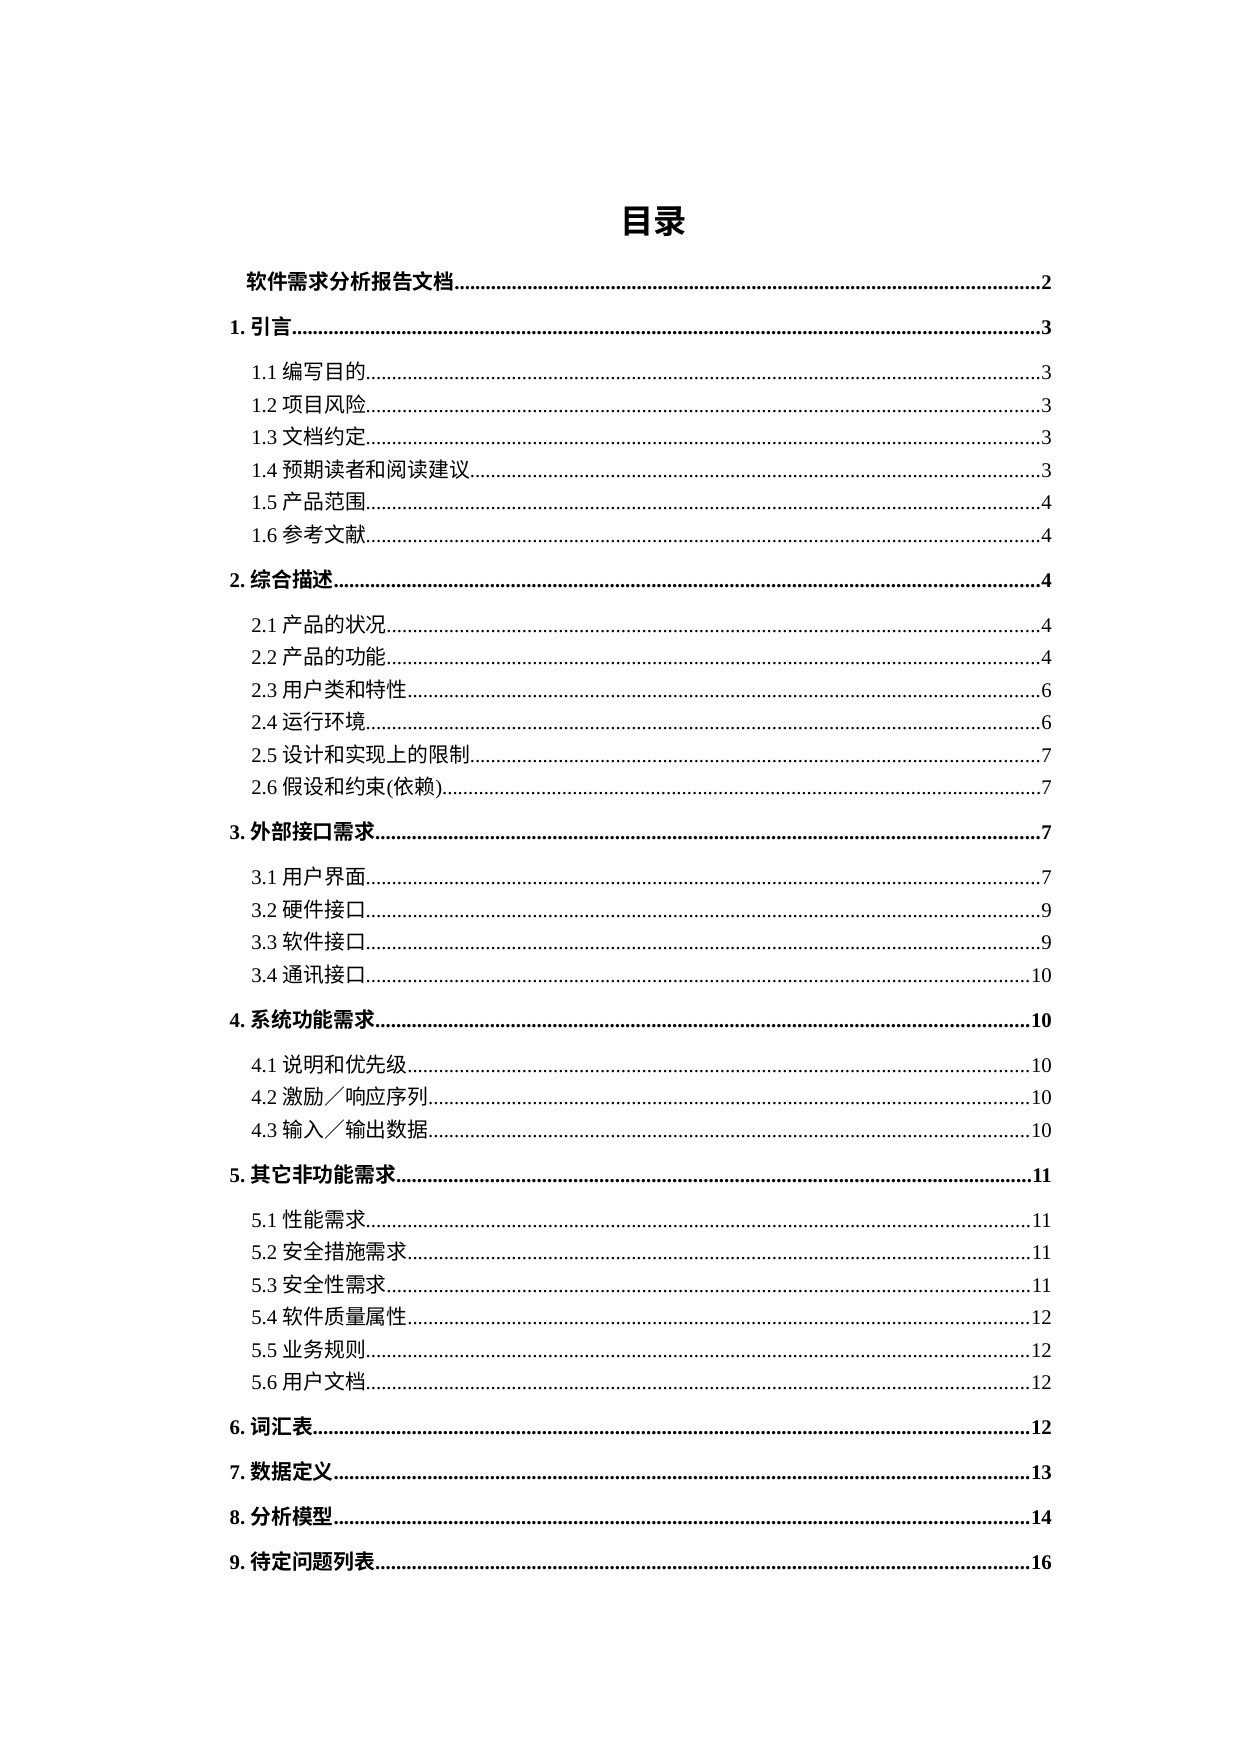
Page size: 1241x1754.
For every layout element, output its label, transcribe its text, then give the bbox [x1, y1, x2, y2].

text 4.1 说明和优先级 10 [209, 1047, 1053, 1079]
text 8. 分析模型 14 [187, 1499, 1053, 1532]
text 6. 词汇表 12 [187, 1409, 1053, 1442]
text 2.5 设计和实现上的限制 7 [209, 737, 1053, 769]
text 5.4 软件质量属性 12 [209, 1299, 1053, 1332]
text 1.1 编写目的 3 [209, 354, 1053, 387]
text 3. 外部接口需求 7 [187, 814, 1053, 847]
text 1.2 项目风险 3 [209, 387, 1053, 419]
text 2.4 运行环境 6 [209, 704, 1053, 737]
text 3.1 用户界面 7 [209, 859, 1053, 892]
text 7. 数据定义 13 [187, 1454, 1053, 1487]
text 5. 其它非功能需求 11 [187, 1157, 1053, 1189]
text 2.2 产品的功能 4 [209, 639, 1053, 672]
text 1.6 参考文献 4 [209, 517, 1053, 549]
text 4. 系统功能需求 10 [187, 1002, 1053, 1034]
text 5.6 用户文档 12 [209, 1364, 1053, 1397]
text 5.2 安全措施需求 11 [209, 1234, 1053, 1267]
text 2.3 用户类和特性 6 [209, 672, 1053, 704]
text 5.1 性能需求 11 [209, 1202, 1053, 1234]
text 1.5 产品范围 4 [209, 484, 1053, 517]
text 3.4 通讯接口 10 [209, 957, 1053, 989]
text 3.2 硬件接口 9 [209, 892, 1053, 924]
text 1.3 文档约定 3 [209, 419, 1053, 452]
text 2.1 产品的状况 4 [209, 607, 1053, 639]
text 9. 待定问题列表 16 [187, 1544, 1053, 1577]
text 1.4 预期读者和阅读建议 3 [209, 452, 1053, 484]
title 目录 [187, 187, 1053, 252]
text 2. 综合描述 4 [187, 562, 1053, 594]
text 3.3 软件接口 9 [209, 924, 1053, 957]
text 1. 引言 3 [187, 309, 1053, 342]
text 软件需求分析报告文档 2 [187, 264, 1053, 297]
text 4.3 输入／输出数据 10 [209, 1112, 1053, 1144]
text 5.5 业务规则 12 [209, 1332, 1053, 1364]
text 2.6 假设和约束(依赖) 7 [209, 769, 1053, 802]
text 4.2 激励／响应序列 10 [209, 1079, 1053, 1112]
text 5.3 安全性需求 11 [209, 1267, 1053, 1299]
